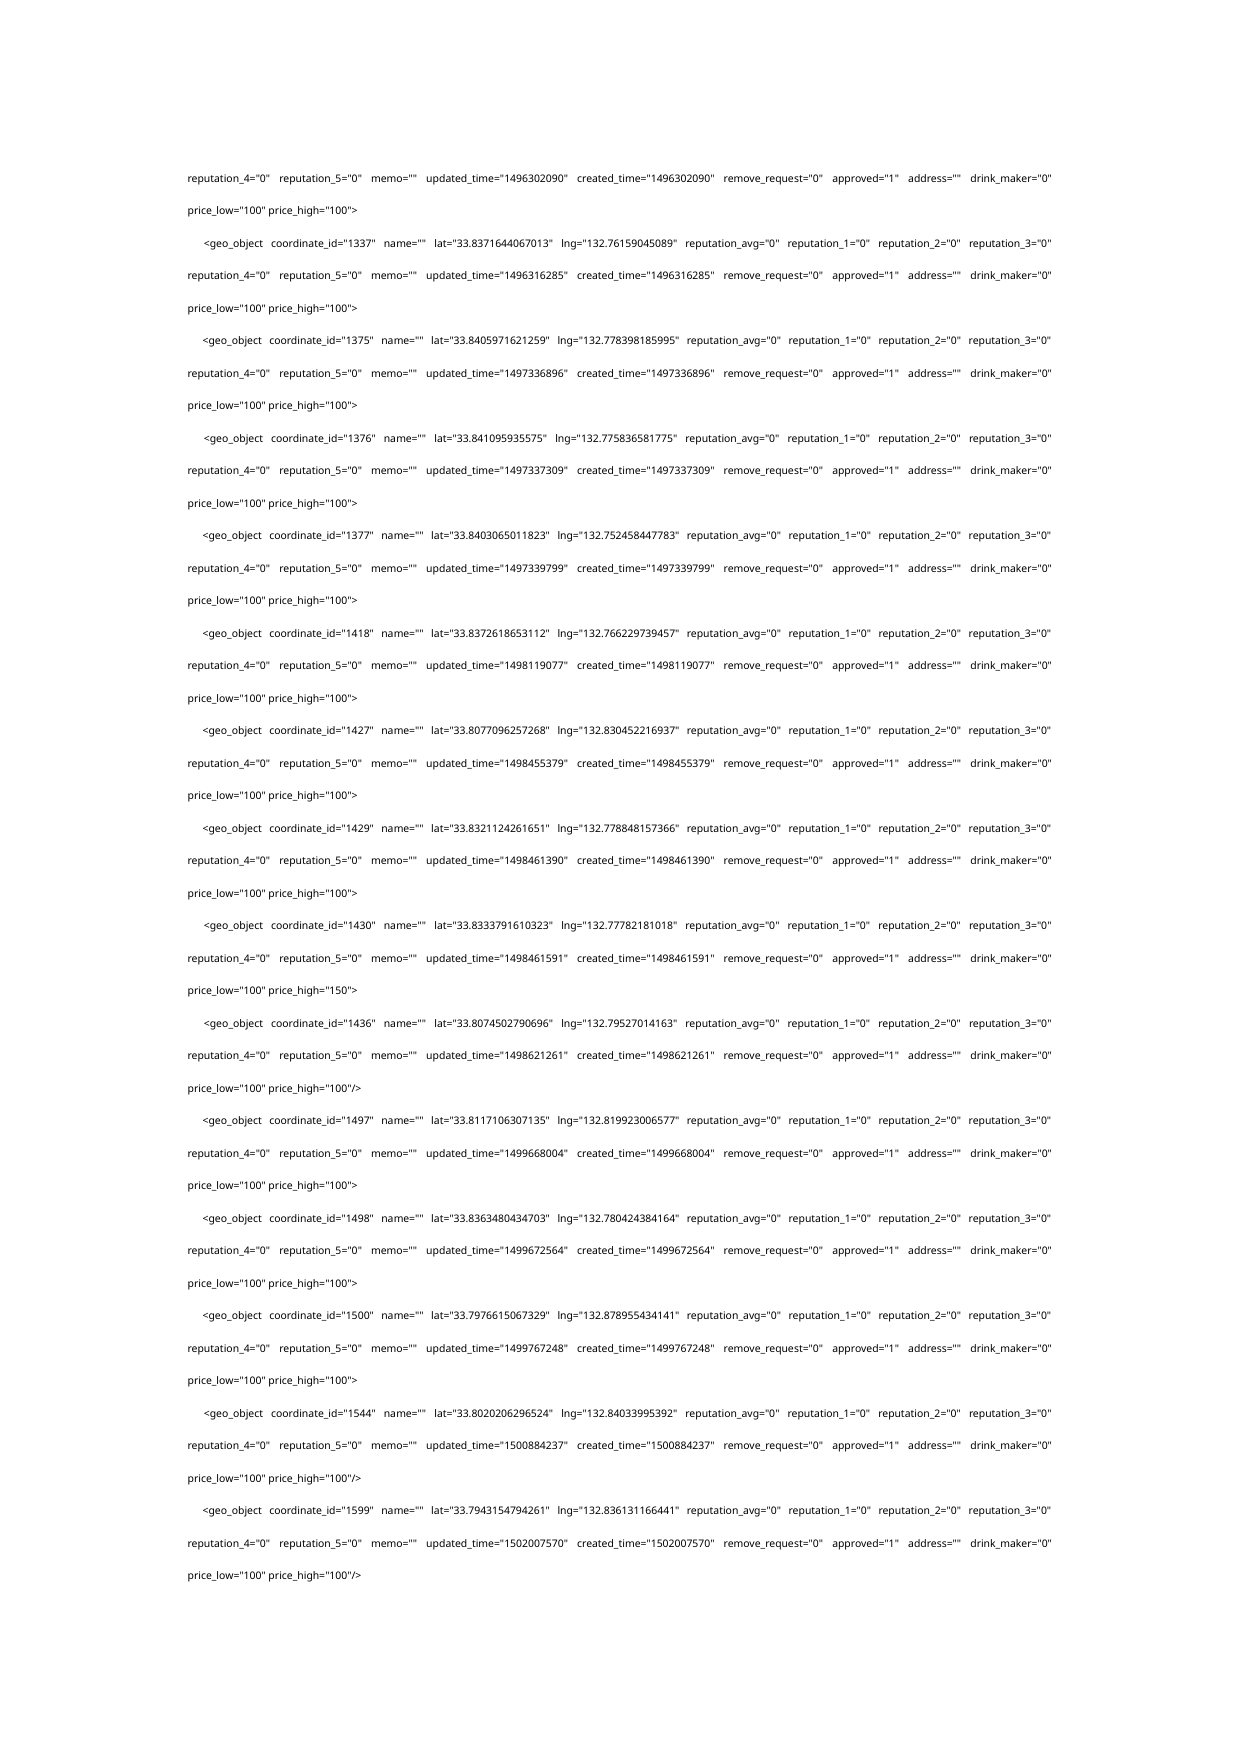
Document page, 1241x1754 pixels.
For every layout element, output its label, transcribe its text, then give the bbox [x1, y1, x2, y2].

text <geo_object coordinate_id="1436" name="" lat="33.8074502790696" lng="132.79527014163" reputation_avg="0" reputation_1="0" reputation_2="0" reputation_3="0" reputation_4="0" reputation_5="0" memo="" updated_time="1498621261" created_time="1498621261" remove_request="0" approved="1" address="" drink_maker="0" price_low="100" price_high="100"/> [187, 1007, 1053, 1104]
text <geo_object coordinate_id="1497" name="" lat="33.8117106307135" lng="132.819923006577" reputation_avg="0" reputation_1="0" reputation_2="0" reputation_3="0" reputation_4="0" reputation_5="0" memo="" updated_time="1499668004" created_time="1499668004" remove_request="0" approved="1" address="" drink_maker="0" price_low="100" price_high="100"> [187, 1104, 1053, 1202]
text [187, 162, 1053, 227]
text <geo_object coordinate_id="1337" name="" lat="33.8371644067013" lng="132.76159045089" reputation_avg="0" reputation_1="0" reputation_2="0" reputation_3="0" reputation_4="0" reputation_5="0" memo="" updated_time="1496316285" created_time="1496316285" remove_request="0" approved="1" address="" drink_maker="0" price_low="100" price_high="100"> [187, 227, 1053, 324]
text <geo_object coordinate_id="1430" name="" lat="33.8333791610323" lng="132.77782181018" reputation_avg="0" reputation_1="0" reputation_2="0" reputation_3="0" reputation_4="0" reputation_5="0" memo="" updated_time="1498461591" created_time="1498461591" remove_request="0" approved="1" address="" drink_maker="0" price_low="100" price_high="150"> [187, 909, 1053, 1007]
text <geo_object coordinate_id="1427" name="" lat="33.8077096257268" lng="132.830452216937" reputation_avg="0" reputation_1="0" reputation_2="0" reputation_3="0" reputation_4="0" reputation_5="0" memo="" updated_time="1498455379" created_time="1498455379" remove_request="0" approved="1" address="" drink_maker="0" price_low="100" price_high="100"> [187, 714, 1053, 812]
text <geo_object coordinate_id="1418" name="" lat="33.8372618653112" lng="132.766229739457" reputation_avg="0" reputation_1="0" reputation_2="0" reputation_3="0" reputation_4="0" reputation_5="0" memo="" updated_time="1498119077" created_time="1498119077" remove_request="0" approved="1" address="" drink_maker="0" price_low="100" price_high="100"> [187, 617, 1053, 714]
text <geo_object coordinate_id="1377" name="" lat="33.8403065011823" lng="132.752458447783" reputation_avg="0" reputation_1="0" reputation_2="0" reputation_3="0" reputation_4="0" reputation_5="0" memo="" updated_time="1497339799" created_time="1497339799" remove_request="0" approved="1" address="" drink_maker="0" price_low="100" price_high="100"> [187, 519, 1053, 617]
text <geo_object coordinate_id="1599" name="" lat="33.7943154794261" lng="132.836131166441" reputation_avg="0" reputation_1="0" reputation_2="0" reputation_3="0" reputation_4="0" reputation_5="0" memo="" updated_time="1502007570" created_time="1502007570" remove_request="0" approved="1" address="" drink_maker="0" price_low="100" price_high="100"/> [187, 1494, 1053, 1592]
text <geo_object coordinate_id="1500" name="" lat="33.7976615067329" lng="132.878955434141" reputation_avg="0" reputation_1="0" reputation_2="0" reputation_3="0" reputation_4="0" reputation_5="0" memo="" updated_time="1499767248" created_time="1499767248" remove_request="0" approved="1" address="" drink_maker="0" price_low="100" price_high="100"> [187, 1299, 1053, 1397]
text <geo_object coordinate_id="1429" name="" lat="33.8321124261651" lng="132.778848157366" reputation_avg="0" reputation_1="0" reputation_2="0" reputation_3="0" reputation_4="0" reputation_5="0" memo="" updated_time="1498461390" created_time="1498461390" remove_request="0" approved="1" address="" drink_maker="0" price_low="100" price_high="100"> [187, 812, 1053, 909]
text <geo_object coordinate_id="1498" name="" lat="33.8363480434703" lng="132.780424384164" reputation_avg="0" reputation_1="0" reputation_2="0" reputation_3="0" reputation_4="0" reputation_5="0" memo="" updated_time="1499672564" created_time="1499672564" remove_request="0" approved="1" address="" drink_maker="0" price_low="100" price_high="100"> [187, 1202, 1053, 1299]
text <geo_object coordinate_id="1544" name="" lat="33.8020206296524" lng="132.84033995392" reputation_avg="0" reputation_1="0" reputation_2="0" reputation_3="0" reputation_4="0" reputation_5="0" memo="" updated_time="1500884237" created_time="1500884237" remove_request="0" approved="1" address="" drink_maker="0" price_low="100" price_high="100"/> [187, 1397, 1053, 1494]
text <geo_object coordinate_id="1375" name="" lat="33.8405971621259" lng="132.778398185995" reputation_avg="0" reputation_1="0" reputation_2="0" reputation_3="0" reputation_4="0" reputation_5="0" memo="" updated_time="1497336896" created_time="1497336896" remove_request="0" approved="1" address="" drink_maker="0" price_low="100" price_high="100"> [187, 324, 1053, 422]
text <geo_object coordinate_id="1376" name="" lat="33.841095935575" lng="132.775836581775" reputation_avg="0" reputation_1="0" reputation_2="0" reputation_3="0" reputation_4="0" reputation_5="0" memo="" updated_time="1497337309" created_time="1497337309" remove_request="0" approved="1" address="" drink_maker="0" price_low="100" price_high="100"> [187, 422, 1053, 519]
